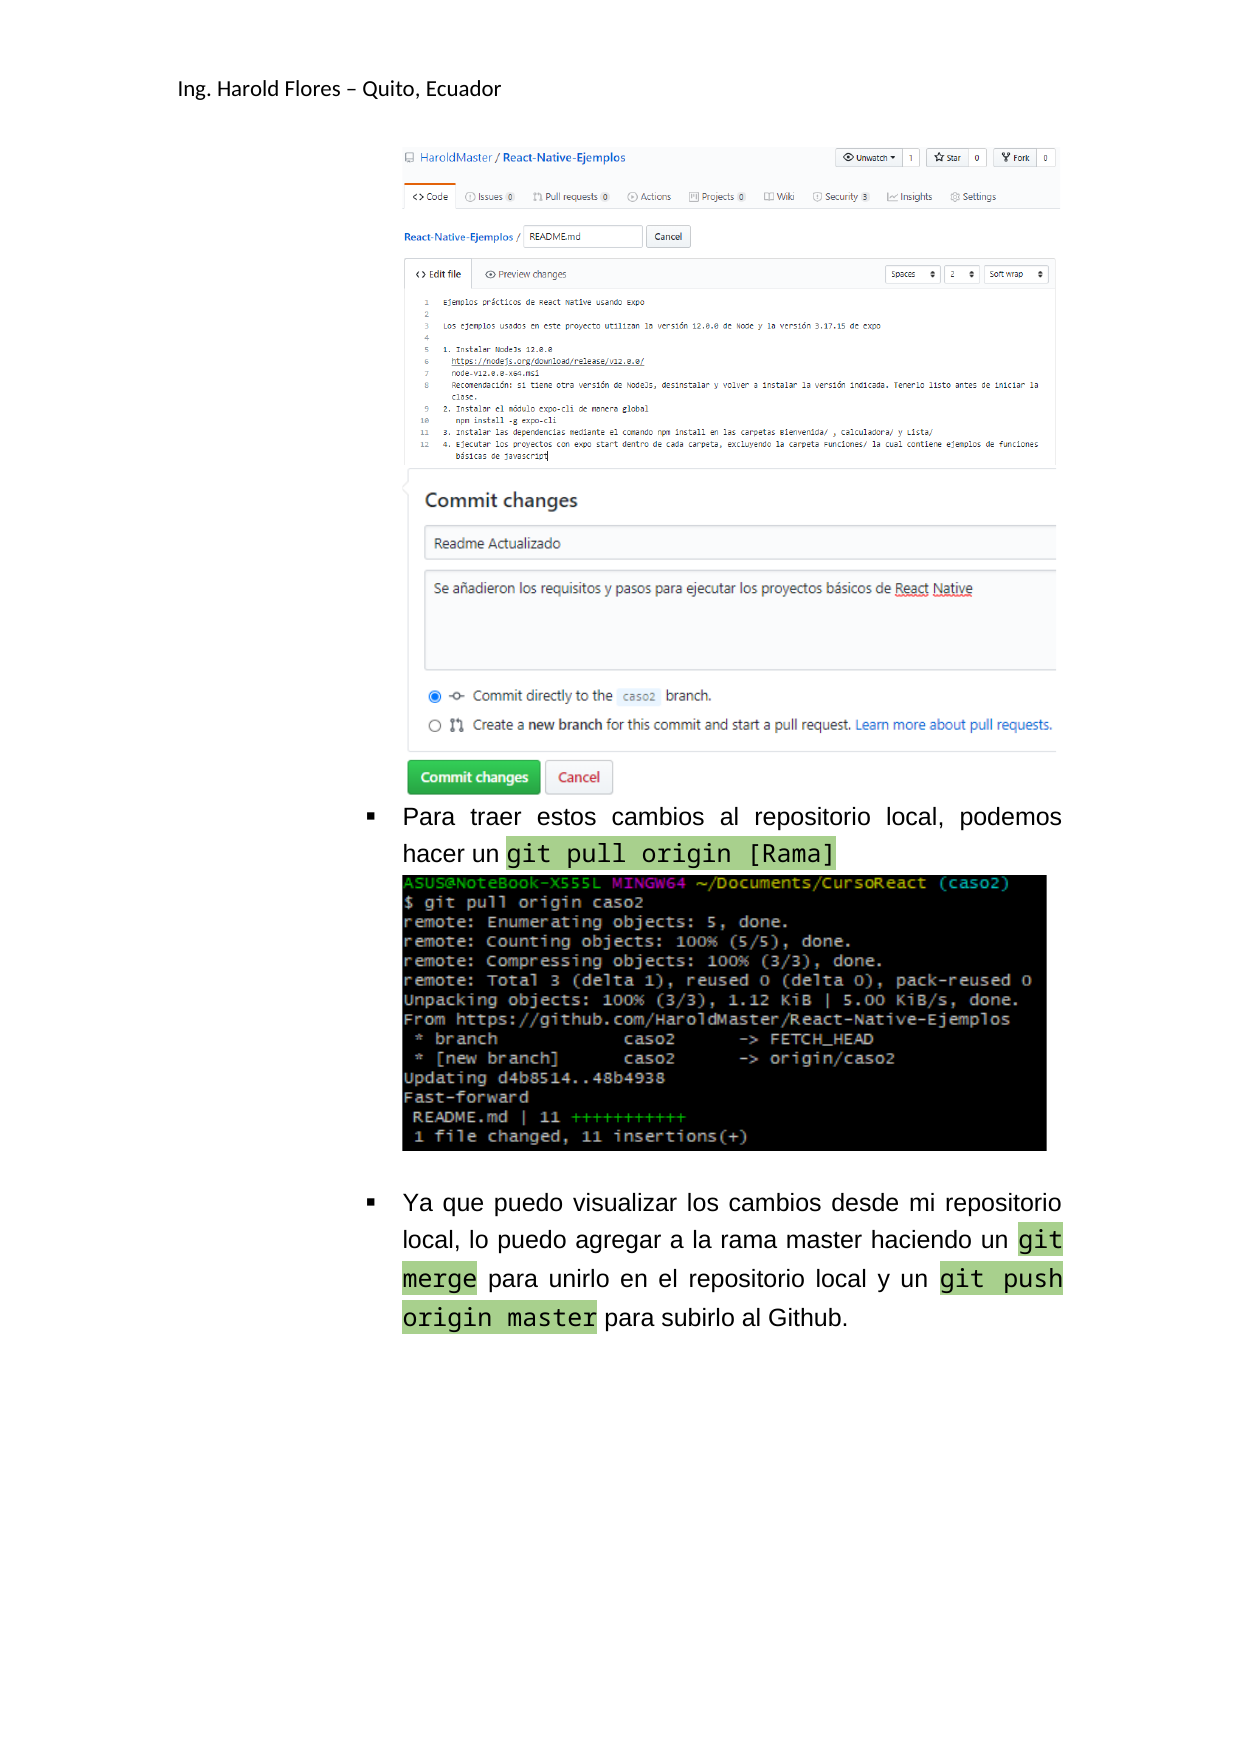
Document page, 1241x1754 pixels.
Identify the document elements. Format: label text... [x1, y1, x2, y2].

picture [402, 468, 1057, 798]
list Para traer estos cambios al repositorio local, podemos hacer un git pull origin [Rama] [365, 802, 1063, 870]
picture [402, 875, 1047, 1151]
picture [402, 147, 1061, 465]
list Ya que puedo visualizar los cambios desde mi repositorio local, lo puedo agregar a la rama master haciendo un git merge para unirlo en el repositorio local y un git push origin master para subirlo al Github. [365, 1188, 1063, 1334]
